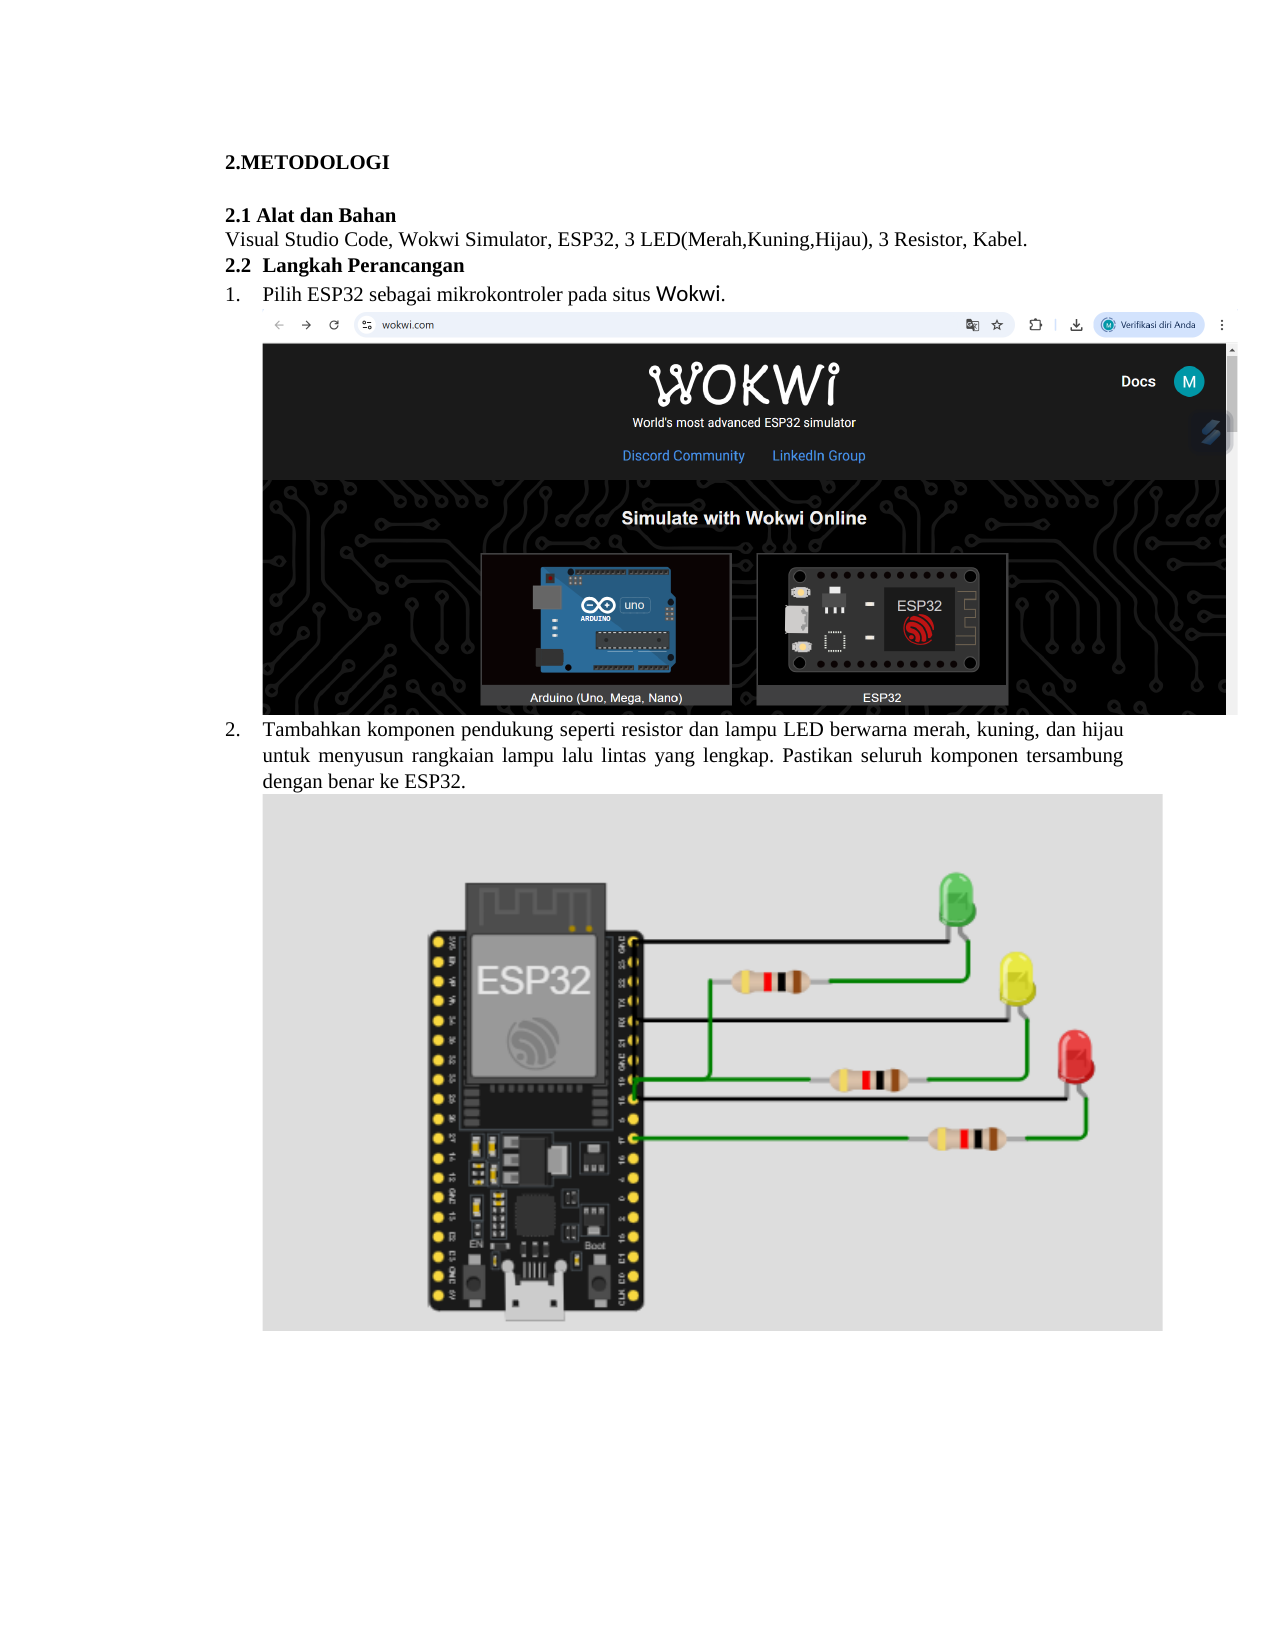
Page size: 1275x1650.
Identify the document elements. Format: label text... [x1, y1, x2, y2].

text 2.METODOLOGI [225, 150, 1125, 174]
list Visual Studio Code, Wokwi Simulator, ESP32, 3 LED(Merah,Kuning,Hijau), 3 Resistor, Kabel. [225, 227, 1125, 251]
list Pilih ESP32 sebagai mikrokontroler pada situs Wokwi. [225, 279, 1125, 307]
picture [262, 309, 1238, 715]
text 2.1 Alat dan Bahan [225, 203, 1125, 227]
list Langkah Perancangan [225, 253, 1125, 277]
picture [262, 794, 1163, 1331]
list Tambahkan komponen pendukung seperti resistor dan lampu LED berwarna merah, kuning, dan hijau untuk menyusun rangkaian lampu lalu lintas yang lengkap. Pastikan seluruh komponen tersambung dengan benar ke ESP32. [225, 717, 1125, 793]
